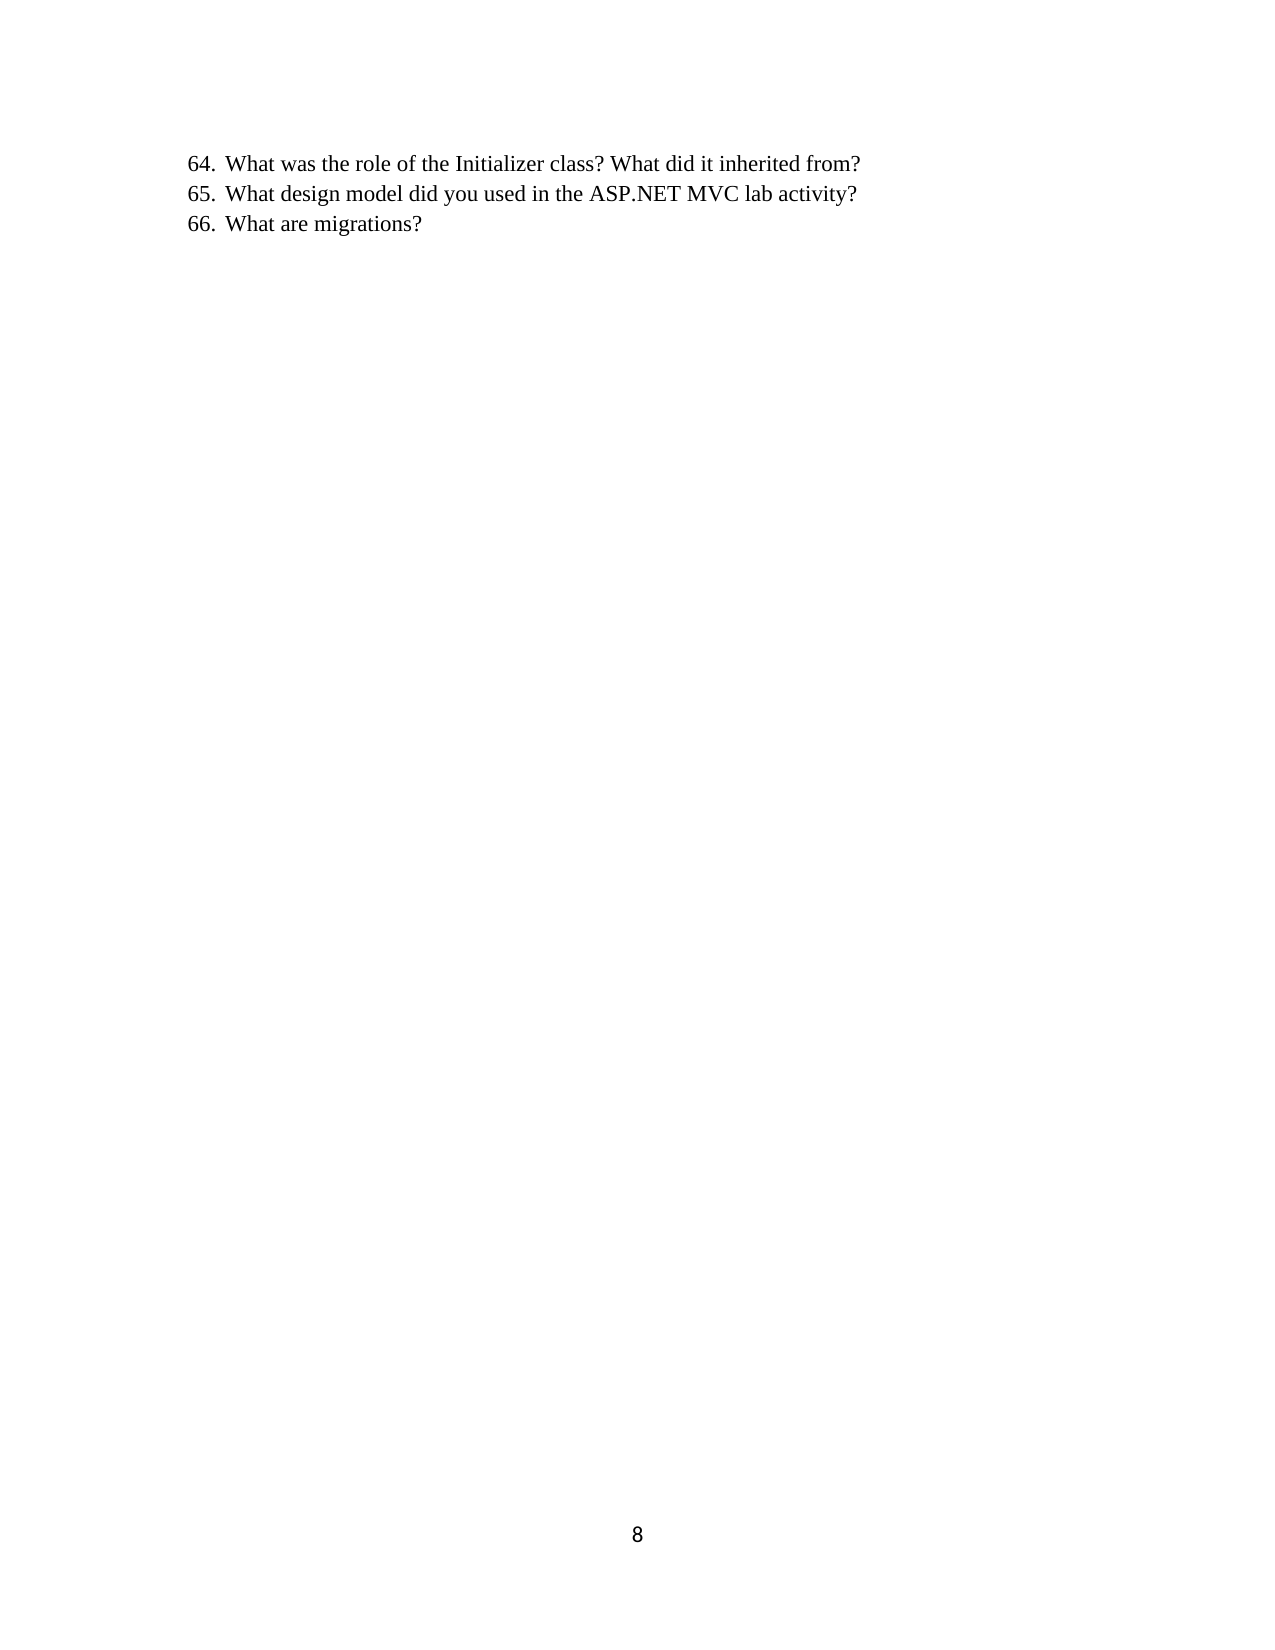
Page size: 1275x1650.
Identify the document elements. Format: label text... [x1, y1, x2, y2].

list What are migrations? [187, 210, 1125, 237]
list What design model did you used in the ASP.NET MVC lab activity? [187, 180, 1125, 207]
list What was the role of the Initializer class? What did it inherited from? [187, 150, 1125, 176]
